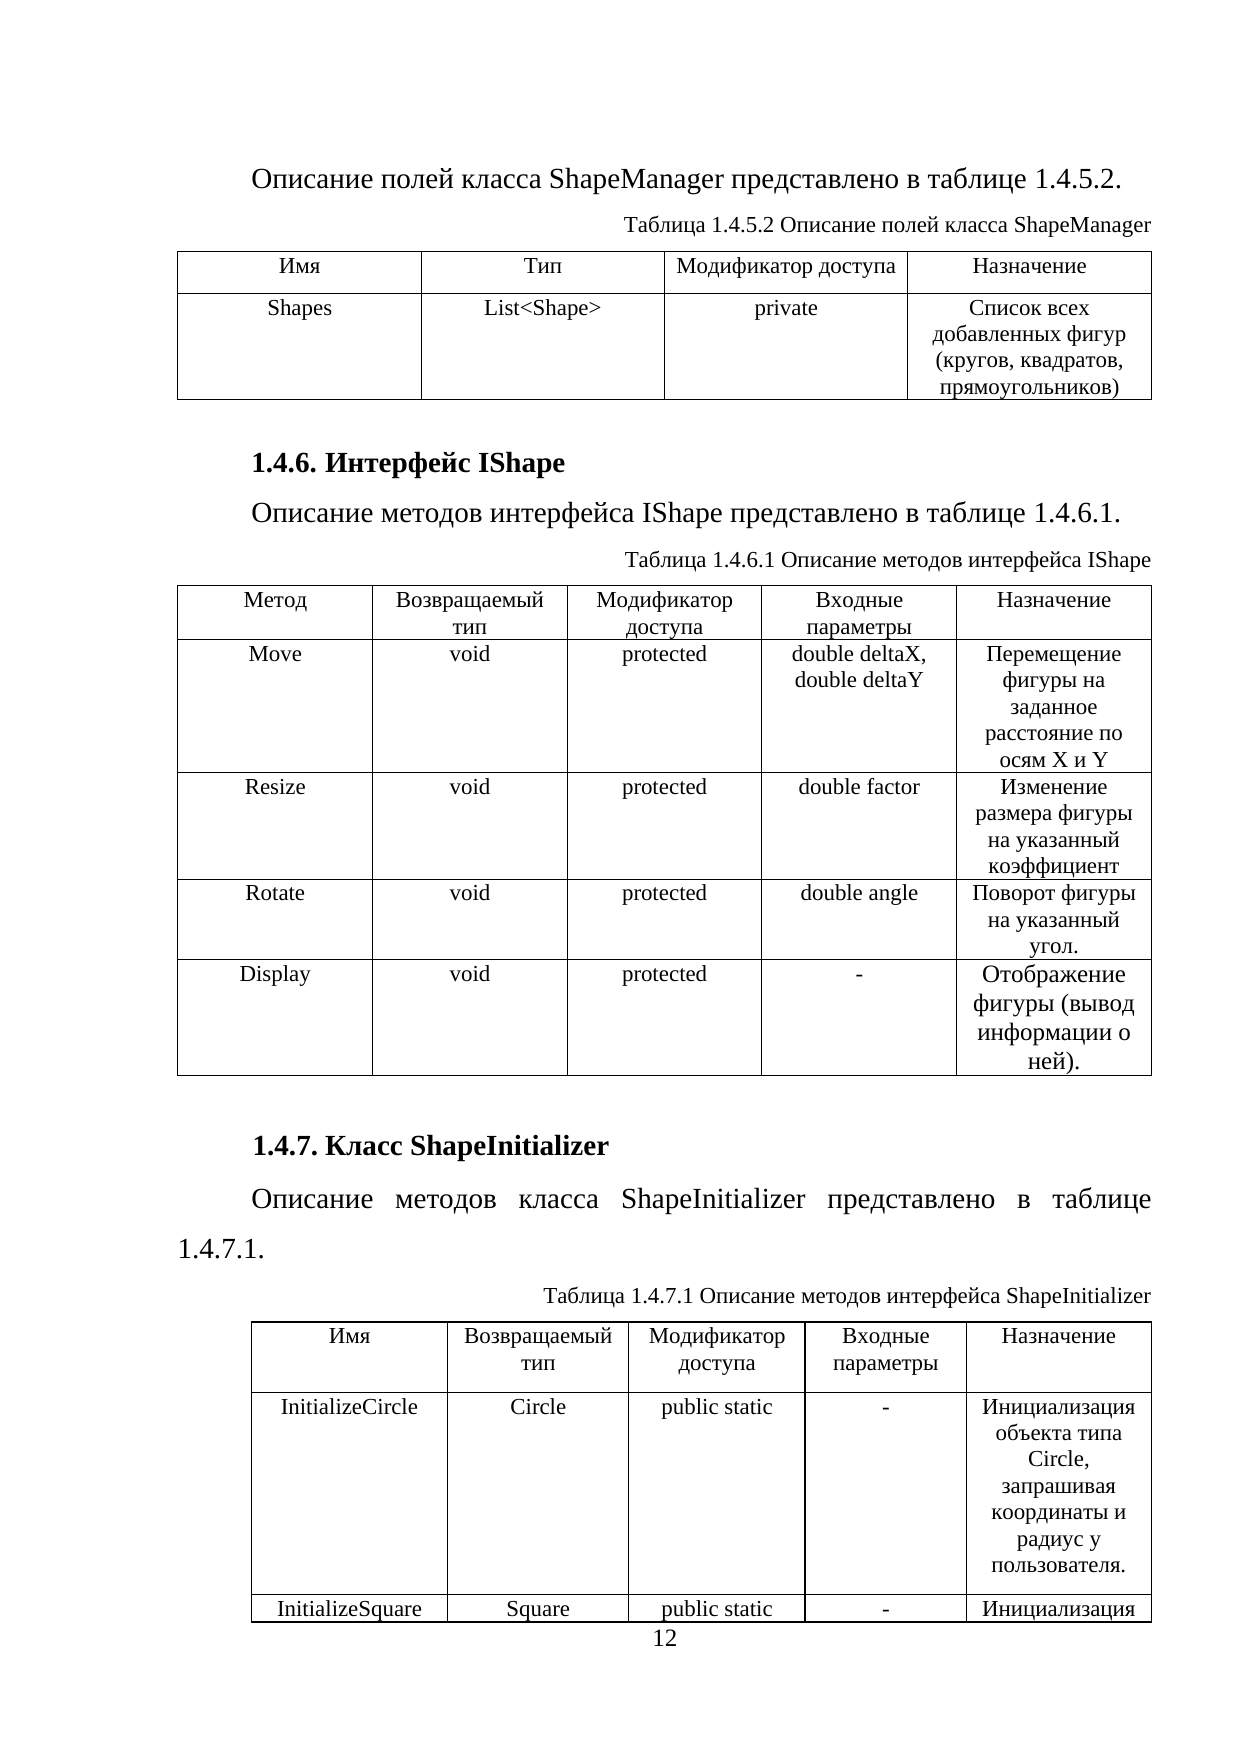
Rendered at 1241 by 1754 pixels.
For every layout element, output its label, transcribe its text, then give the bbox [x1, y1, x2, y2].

list Таблица 1.4.5.2 Описание полей класса ShapeManager [177, 212, 1152, 238]
table_cell Move [178, 640, 372, 772]
table_cell void [373, 773, 567, 878]
table_cell Поворот фигуры на указанный угол. [957, 880, 1151, 958]
table_cell protected [568, 640, 761, 772]
list Интерфейс IShape [177, 445, 1152, 479]
table_cell Инициализация объекта типа Circle, запрашивая координаты и радиус у пользователя. [967, 1393, 1151, 1594]
table_cell public static [629, 1595, 804, 1621]
table_header Метод [178, 586, 372, 639]
table_header Входные параметры [762, 586, 956, 639]
text Описание методов класса ShapeInitializer представлено в таблице 1.4.7.1. [177, 1181, 1152, 1265]
table_cell - [806, 1393, 966, 1594]
table_cell Circle [448, 1393, 628, 1594]
table_cell Rotate [178, 880, 372, 958]
table_cell Square [448, 1595, 628, 1621]
table_cell void [373, 640, 567, 772]
table_header Возвращаемый тип [373, 586, 567, 639]
list Описание методов интерфейса IShape представлено в таблице 1.4.6.1. [177, 496, 1152, 529]
table_header Модификатор доступа [568, 586, 761, 639]
table_cell Shapes [178, 294, 421, 399]
table_cell InitializeSquare [252, 1595, 447, 1621]
table_cell protected [568, 880, 761, 958]
table_cell - [762, 960, 956, 1074]
list Описание полей класса ShapeManager представлено в таблице 1.4.5.2. [177, 161, 1152, 195]
table_cell void [373, 960, 567, 1074]
table_cell InitializeCircle [252, 1393, 447, 1594]
table_header Назначение [957, 586, 1151, 639]
table_header Тип [422, 252, 664, 293]
table_cell Перемещение фигуры на заданное расстояние по осям X и Y [957, 640, 1151, 772]
table_cell - [806, 1595, 966, 1621]
list Таблица 1.4.6.1 Описание методов интерфейса IShape [177, 546, 1152, 572]
table_header Модификатор доступа [665, 252, 907, 293]
table_cell protected [568, 773, 761, 878]
table_cell Display [178, 960, 372, 1074]
table_cell List<Shape> [422, 294, 664, 399]
table_cell double deltaX, double deltaY [762, 640, 956, 772]
table_cell Список всех добавленных фигур (кругов, квадратов, прямоугольников) [908, 294, 1151, 399]
table_header Входные параметры [806, 1323, 966, 1392]
table_cell double factor [762, 773, 956, 878]
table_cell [967, 1595, 1151, 1621]
table_header Имя [252, 1323, 447, 1392]
table_header Назначение [908, 252, 1151, 293]
table_cell Изменение размера фигуры на указанный коэффициент [957, 773, 1151, 878]
table_cell Отображение фигуры (вывод информации о ней). [957, 960, 1151, 1074]
list Класс ShapeInitializer [177, 1128, 1152, 1162]
table_cell private [665, 294, 907, 399]
table_header Назначение [967, 1323, 1151, 1392]
table_header Имя [178, 252, 421, 293]
table_header Возвращаемый тип [448, 1323, 628, 1392]
table_header Модификатор доступа [629, 1323, 804, 1392]
table_cell double angle [762, 880, 956, 958]
table_cell Resize [178, 773, 372, 878]
table_cell void [373, 880, 567, 958]
table_cell public static [629, 1393, 804, 1594]
table_cell protected [568, 960, 761, 1074]
list Таблица 1.4.7.1 Описание методов интерфейса ShapeInitializer [177, 1282, 1152, 1308]
